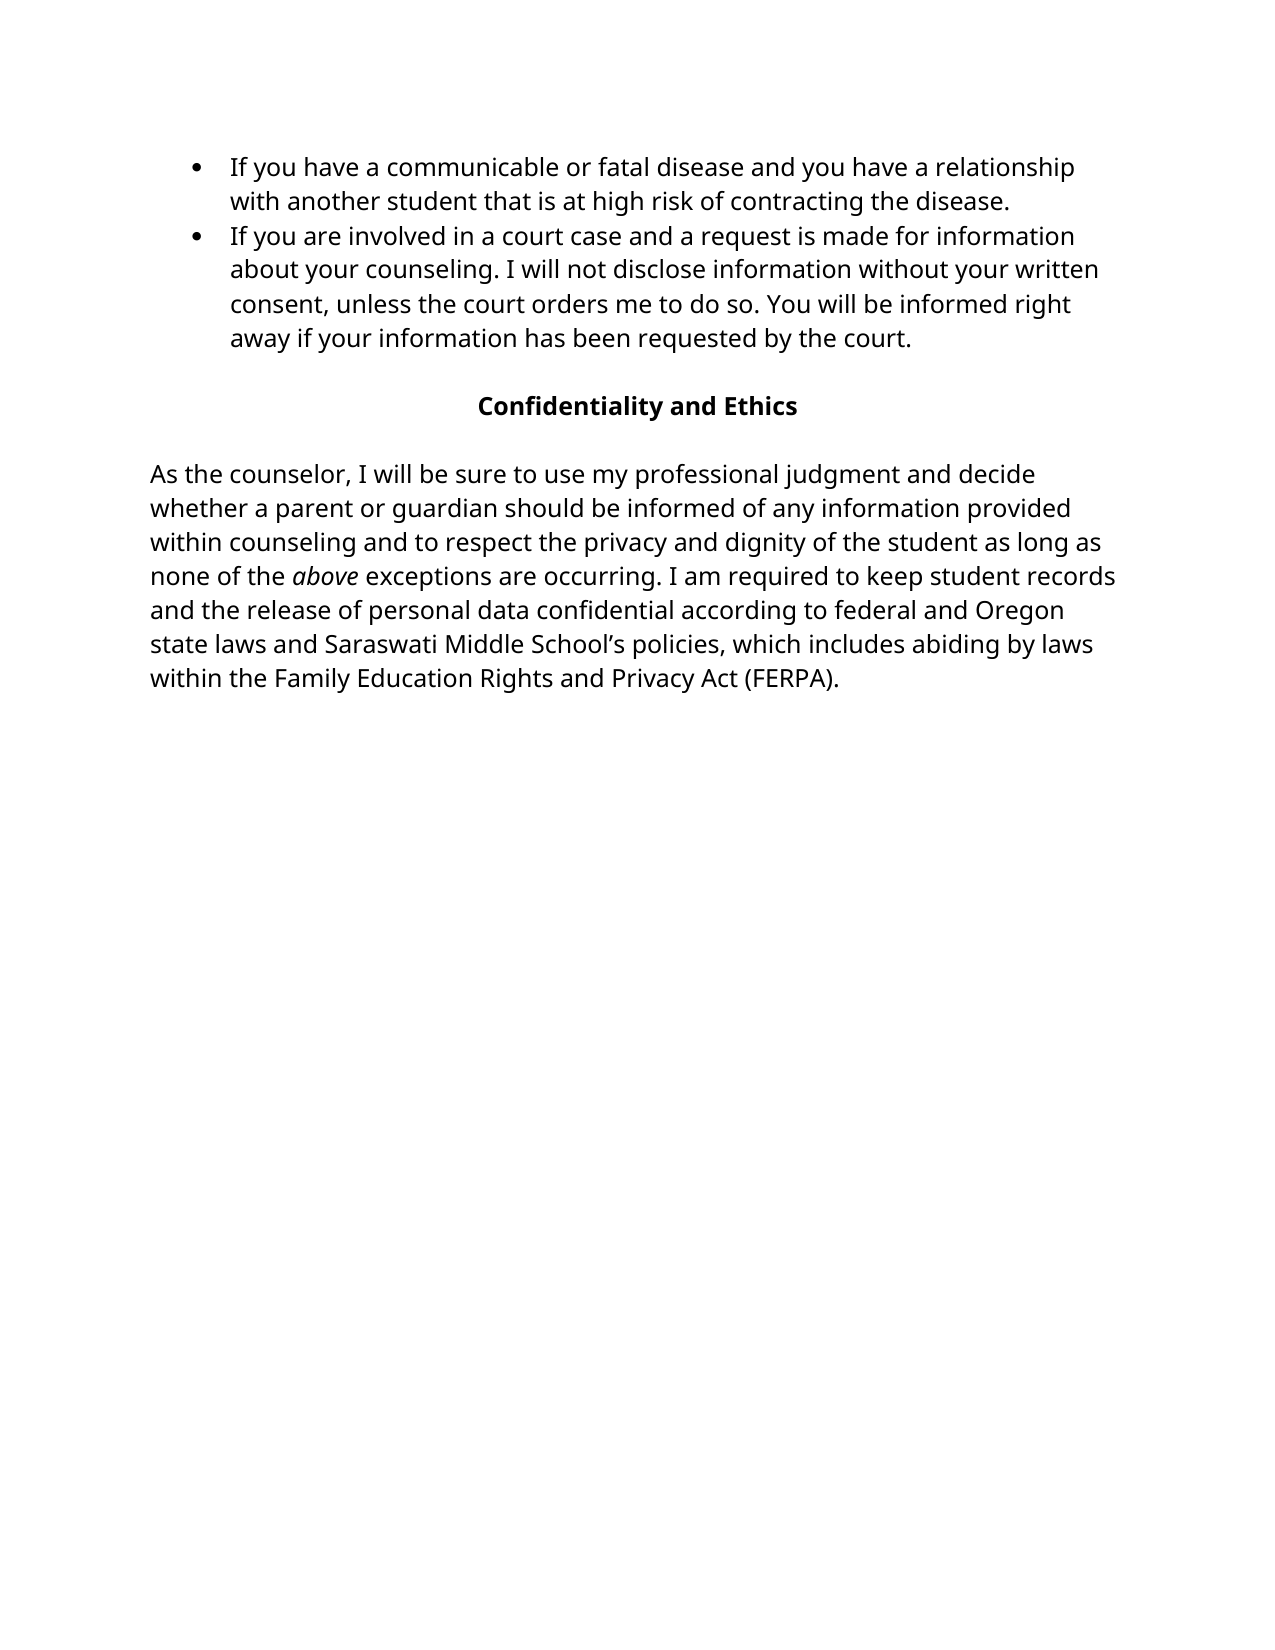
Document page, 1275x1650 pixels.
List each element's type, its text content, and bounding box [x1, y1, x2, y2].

list If you are involved in a court case and a request is made for information about your counseling. I will not disclose information without your written consent, unless the court orders me to do so. You will be informed right away if your information has been requested by the court. [192, 218, 1125, 354]
text Confidentiality and Ethics [150, 388, 1125, 422]
list If you have a communicable or fatal disease and you have a relationship with another student that is at high risk of contracting the disease. [192, 150, 1125, 218]
text As the counselor, I will be sure to use my professional judgment and decide whether a parent or guardian should be informed of any information provided within counseling and to respect the privacy and dignity of the student as long as none of the above exceptions are occurring. I am required to keep student records and the release of personal data confidential according to federal and Oregon state laws and Saraswati Middle School’s policies, which includes abiding by laws within the Family Education Rights and Privacy Act (FERPA). [150, 457, 1125, 695]
